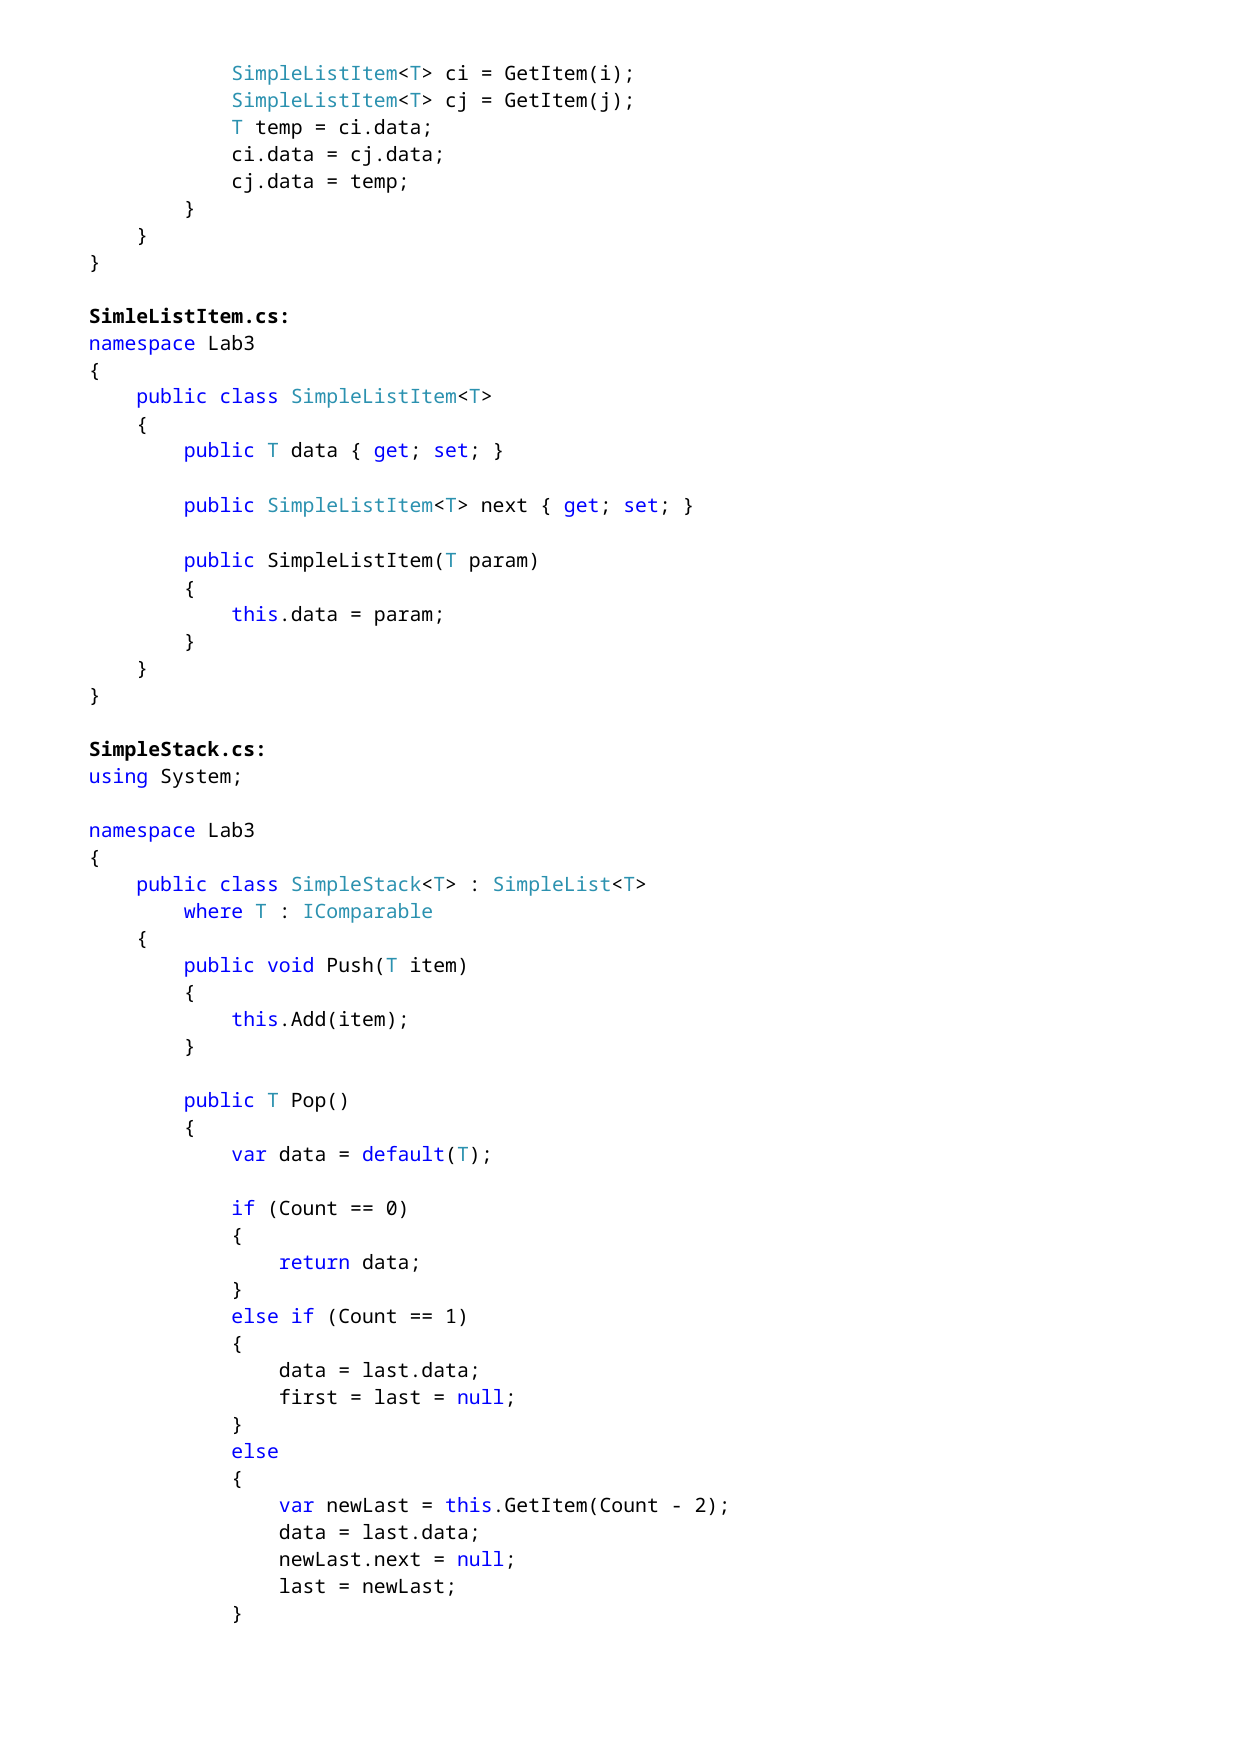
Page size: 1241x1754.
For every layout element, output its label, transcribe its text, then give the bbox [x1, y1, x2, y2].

text var data = default(T); [89, 1140, 1167, 1167]
text this.data = param; [89, 601, 1167, 628]
text { [89, 843, 1167, 871]
text public class SimpleStack<T> : SimpleList<T> [89, 871, 1167, 897]
text { [89, 978, 1167, 1005]
text } [89, 248, 1167, 275]
text first = last = null; [89, 1383, 1167, 1410]
text } [89, 1410, 1167, 1437]
text } [89, 1275, 1167, 1302]
text else [89, 1437, 1167, 1464]
text } [89, 221, 1167, 248]
text where T : IComparable [89, 897, 1167, 924]
text { [89, 1464, 1167, 1491]
text } [89, 194, 1167, 221]
text { [89, 356, 1167, 383]
text T temp = ci.data; [89, 113, 1167, 140]
text { [89, 1221, 1167, 1248]
text { [89, 1329, 1167, 1356]
text SimleListItem.cs: [89, 302, 1167, 329]
text else if (Count == 1) [89, 1302, 1167, 1329]
text return data; [89, 1248, 1167, 1275]
text public SimpleListItem(T param) [89, 547, 1167, 574]
text var newLast = this.GetItem(Count - 2); [89, 1491, 1167, 1518]
text public class SimpleListItem<T> [89, 383, 1167, 410]
text last = newLast; [89, 1572, 1167, 1599]
text { [89, 410, 1167, 437]
text ci.data = cj.data; [89, 140, 1167, 167]
text } [89, 1032, 1167, 1059]
text data = last.data; [89, 1356, 1167, 1383]
text { [89, 574, 1167, 601]
text SimpleListItem<T> ci = GetItem(i); [89, 59, 1167, 86]
text SimpleStack.cs: [89, 736, 1167, 763]
text this.Add(item); [89, 1005, 1167, 1032]
text public void Push(T item) [89, 951, 1167, 978]
text if (Count == 0) [89, 1194, 1167, 1221]
text public T Pop() [89, 1086, 1167, 1113]
text namespace Lab3 [89, 817, 1167, 843]
text } [89, 628, 1167, 655]
text } [89, 682, 1167, 709]
text public SimpleListItem<T> next { get; set; } [89, 492, 1167, 519]
text namespace Lab3 [89, 329, 1167, 356]
text { [89, 1113, 1167, 1140]
text cj.data = temp; [89, 167, 1167, 194]
text SimpleListItem<T> cj = GetItem(j); [89, 86, 1167, 113]
text { [89, 924, 1167, 951]
text } [89, 655, 1167, 682]
text using System; [89, 763, 1167, 789]
text public T data { get; set; } [89, 437, 1167, 464]
text } [89, 1599, 1167, 1626]
text newLast.next = null; [89, 1545, 1167, 1572]
text data = last.data; [89, 1518, 1167, 1545]
